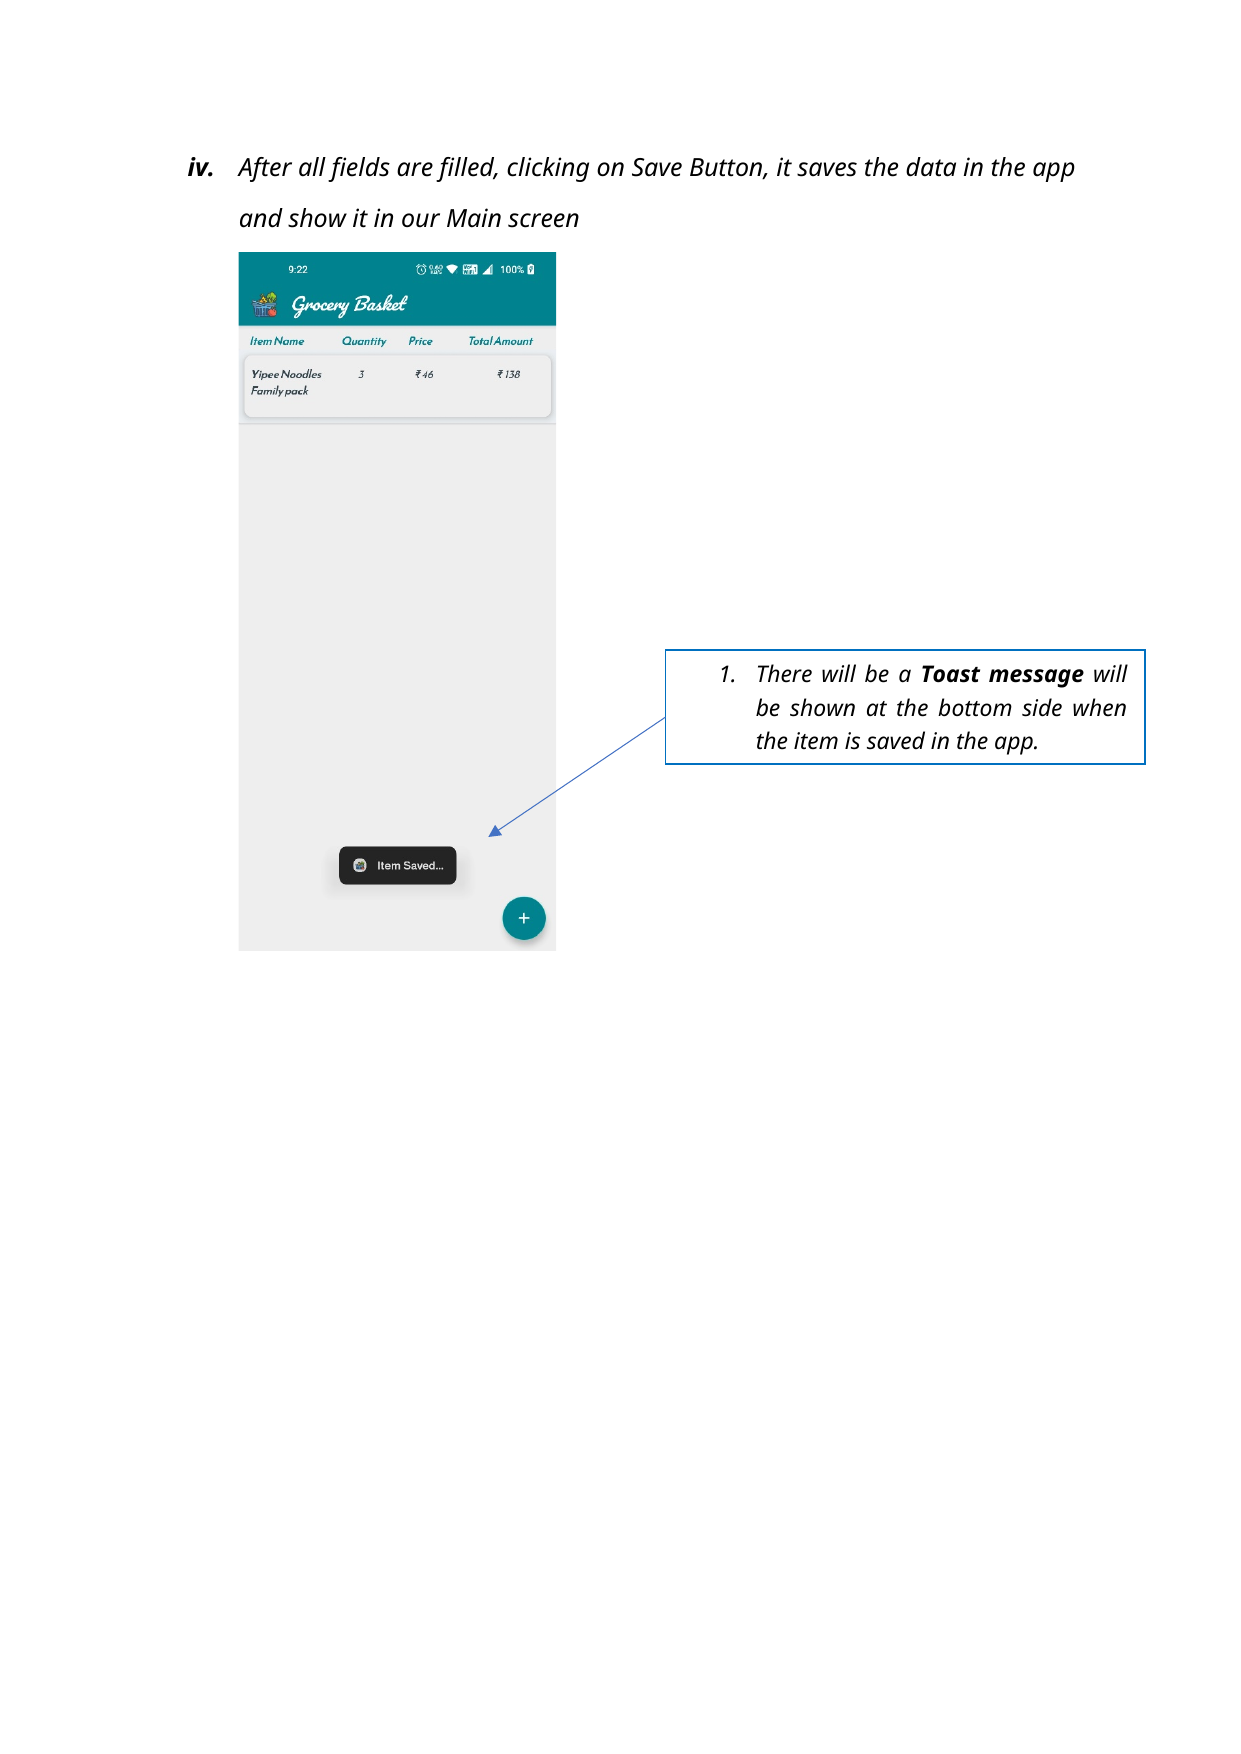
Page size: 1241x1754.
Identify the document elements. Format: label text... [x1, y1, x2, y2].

list After all fields are filled, clicking on Save Button, it saves the data in the app and show it in our Main screen [187, 150, 1090, 235]
picture [238, 252, 557, 951]
